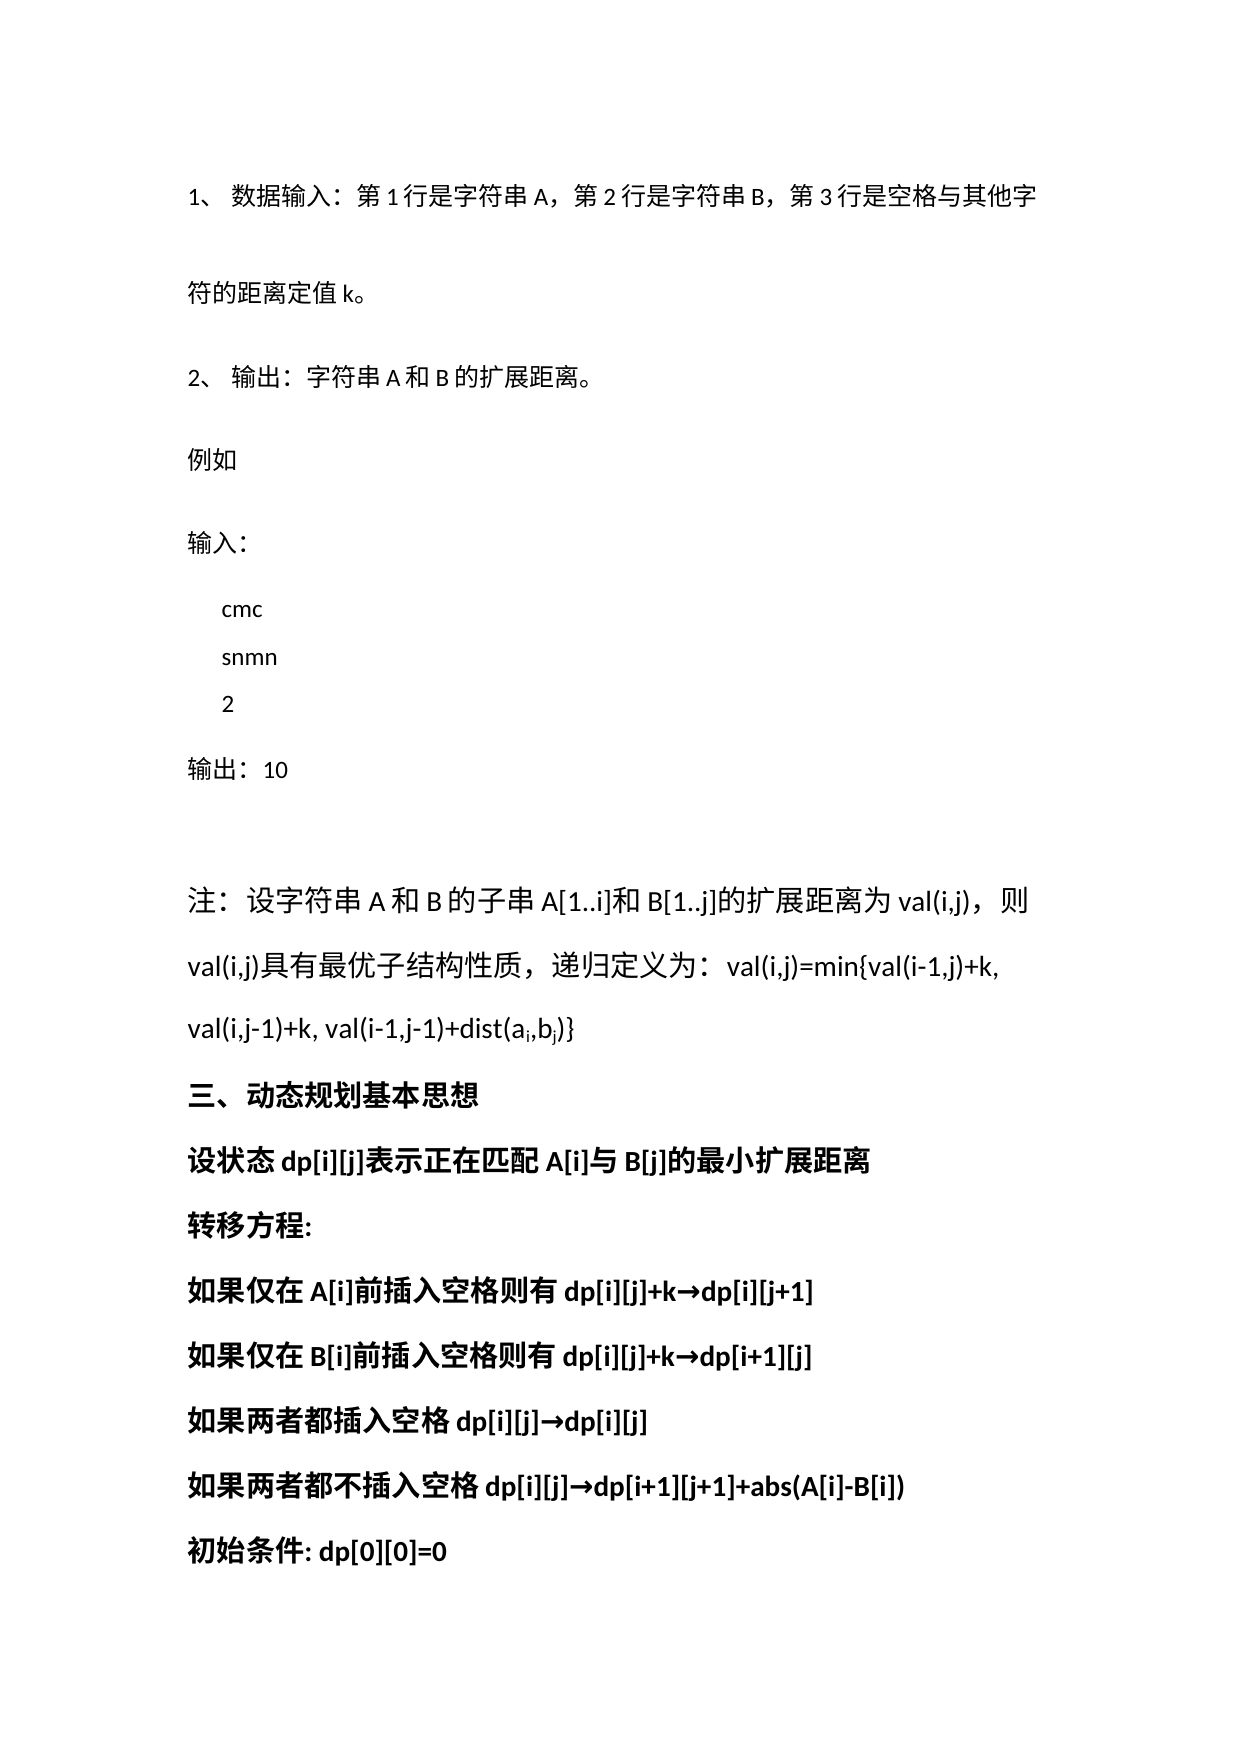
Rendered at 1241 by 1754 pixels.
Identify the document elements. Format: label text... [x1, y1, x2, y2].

text 例如 [187, 426, 1053, 491]
text 注：设字符串A和B的子串A[1..i]和B[1..j]的扩展距离为val(i,j)，则val(i,j)具有最优子结构性质，递归定义为：val(i,j)=min{val(i-1,j)+k, val(i,j-1)+k, val(i-1,j-1)+dist(ai,bj)} [187, 866, 1053, 1061]
text cmc [187, 592, 1053, 624]
text snmn [187, 640, 1053, 672]
text 初始条件: dp[0][0]=0 [187, 1516, 1053, 1581]
text 2 [187, 687, 1053, 720]
text 输出：10 [187, 735, 1053, 800]
text 转移方程: [187, 1191, 1053, 1256]
text 设状态dp[i][j]表示正在匹配A[i]与B[j]的最小扩展距离 [187, 1126, 1053, 1191]
text 如果两者都不插入空格dp[i][j]→dp[i+1][j+1]+abs(A[i]-B[i]) [187, 1451, 1053, 1516]
text 2、 输出：字符串A和B的扩展距离。 [187, 343, 1053, 408]
text 如果仅在B[i]前插入空格则有dp[i][j]+k→dp[i+1][j] [187, 1321, 1053, 1386]
list 动态规划基本思想 [187, 1061, 1053, 1126]
text 1、 数据输入：第1行是字符串A，第2行是字符串B，第3行是空格与其他字符的距离定值k。 [187, 162, 1053, 324]
text 如果两者都插入空格dp[i][j]→dp[i][j] [187, 1386, 1053, 1451]
text 如果仅在A[i]前插入空格则有dp[i][j]+kdp[i][j+1] [187, 1256, 1053, 1321]
text 输入： [187, 509, 1053, 574]
